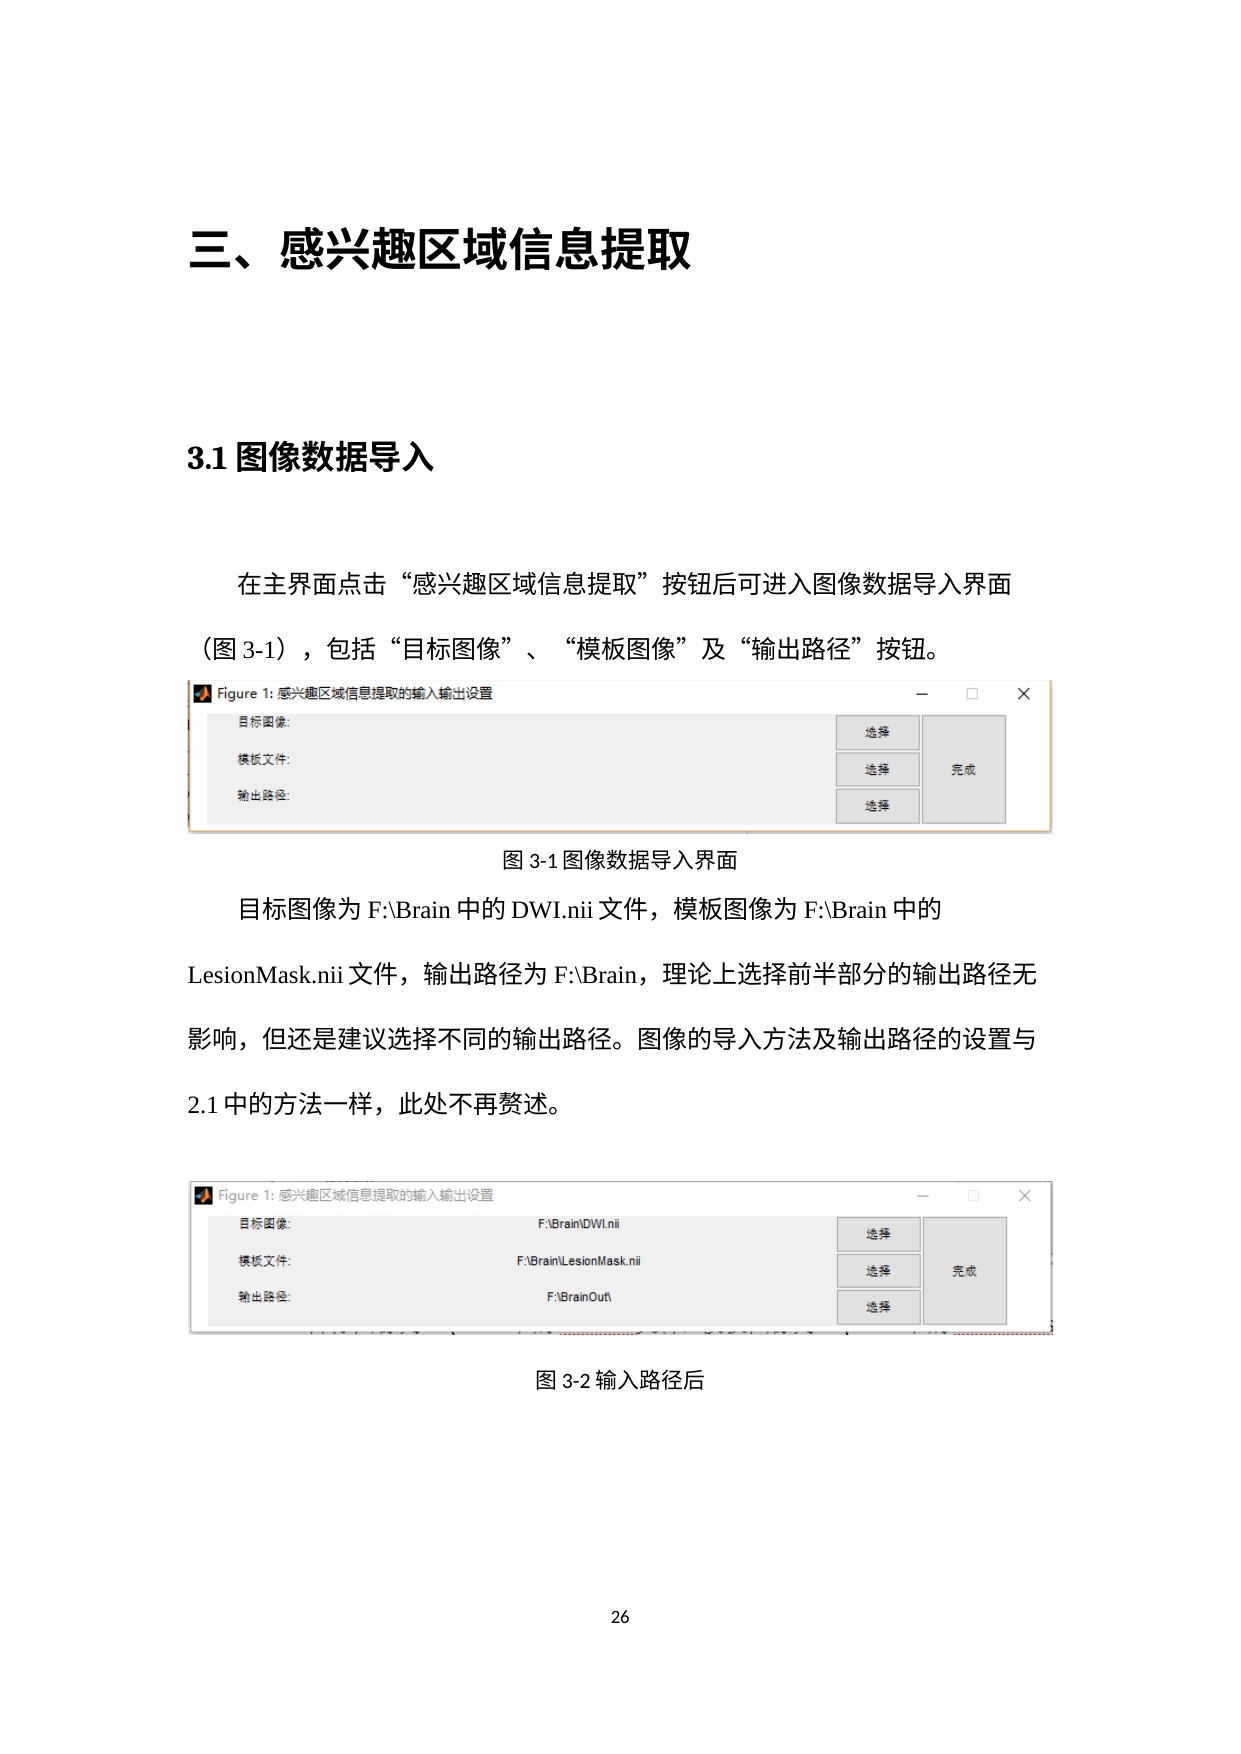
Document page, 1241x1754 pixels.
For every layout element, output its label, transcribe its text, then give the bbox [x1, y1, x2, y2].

text 目标图像为F:\Brain中的DWI.nii文件，模板图像为F:\Brain中的LesionMask.nii文件，输出路径为F:\Brain，理论上选择前半部分的输出路径无影响，但还是建议选择不同的输出路径。图像的导入方法及输出路径的设置与2.1中的方法一样，此处不再赘述。 [187, 875, 1053, 1135]
picture [187, 680, 1053, 834]
subtitle 3.1 图像数据导入 [187, 423, 1053, 488]
picture [188, 1181, 1054, 1335]
text 在主界面点击“感兴趣区域信息提取”按钮后可进入图像数据导入界面（图3-1），包括“目标图像”、“模板图像”及“输出路径”按钮。 [187, 550, 1053, 680]
text 图3-1 图像数据导入界面 [187, 842, 1053, 875]
subtitle 三、感兴趣区域信息提取 [187, 197, 1053, 295]
